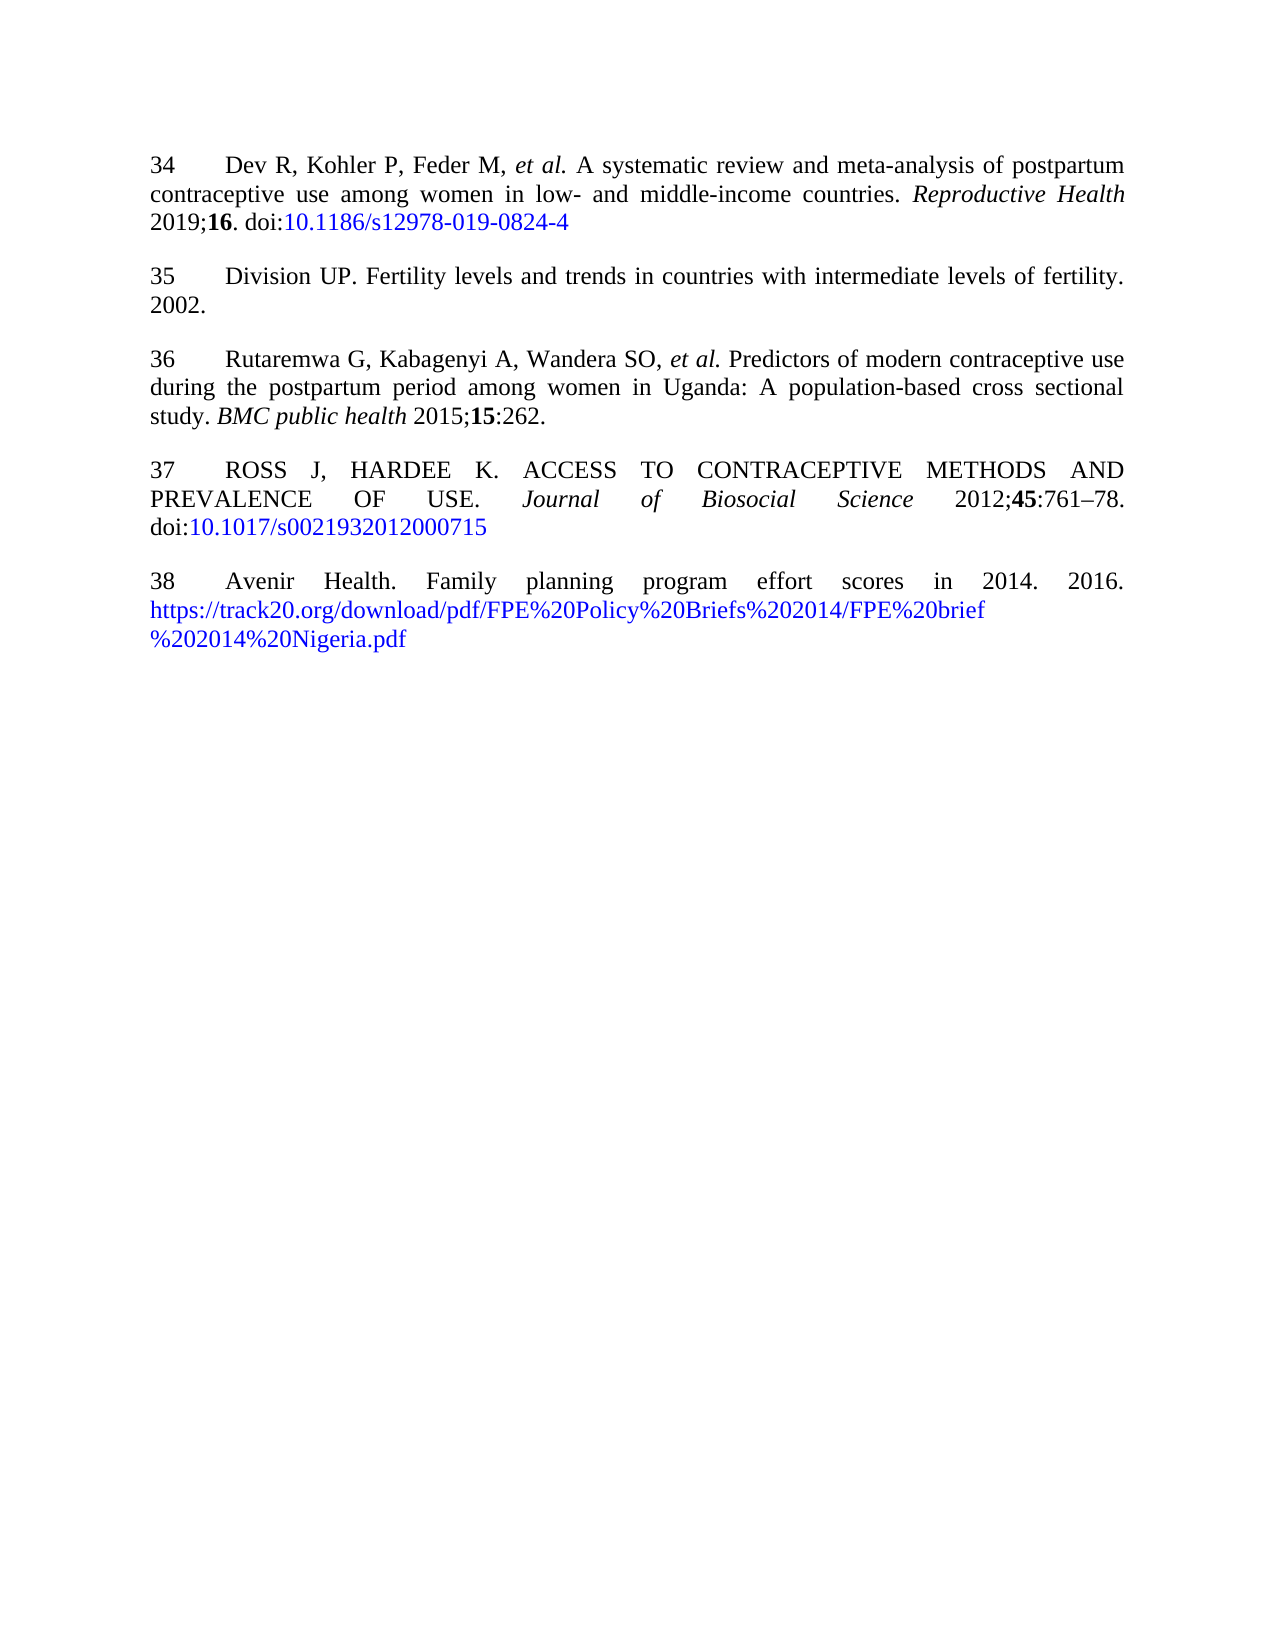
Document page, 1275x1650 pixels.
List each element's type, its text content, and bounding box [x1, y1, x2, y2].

text 37 ROSS J, HARDEE K. ACCESS TO CONTRACEPTIVE METHODS AND PREVALENCE OF USE. Journal of Biosocial Science 2012;45:761–78. doi:10.1017/s0021932012000715 [150, 455, 1125, 541]
text 36 Rutaremwa G, Kabagenyi A, Wandera SO, et al. Predictors of modern contraceptive use during the postpartum period among women in Uganda: A population-based cross sectional study. BMC public health 2015;15:262. [150, 344, 1125, 430]
text 35 Division UP. Fertility levels and trends in countries with intermediate levels of fertility. 2002. [150, 261, 1125, 319]
text 34 Dev R, Kohler P, Feder M, et al. A systematic review and meta-analysis of postpartum contraceptive use among women in low- and middle-income countries. Reproductive Health 2019;16. doi:10.1186/s12978-019-0824-4 [150, 150, 1125, 236]
text 38 Avenir Health. Family planning program effort scores in 2014. 2016. https://track20.org/download/pdf/FPE%20Policy%20Briefs%202014/FPE%20brief%202014%20Nigeria.pdf [150, 566, 1125, 652]
